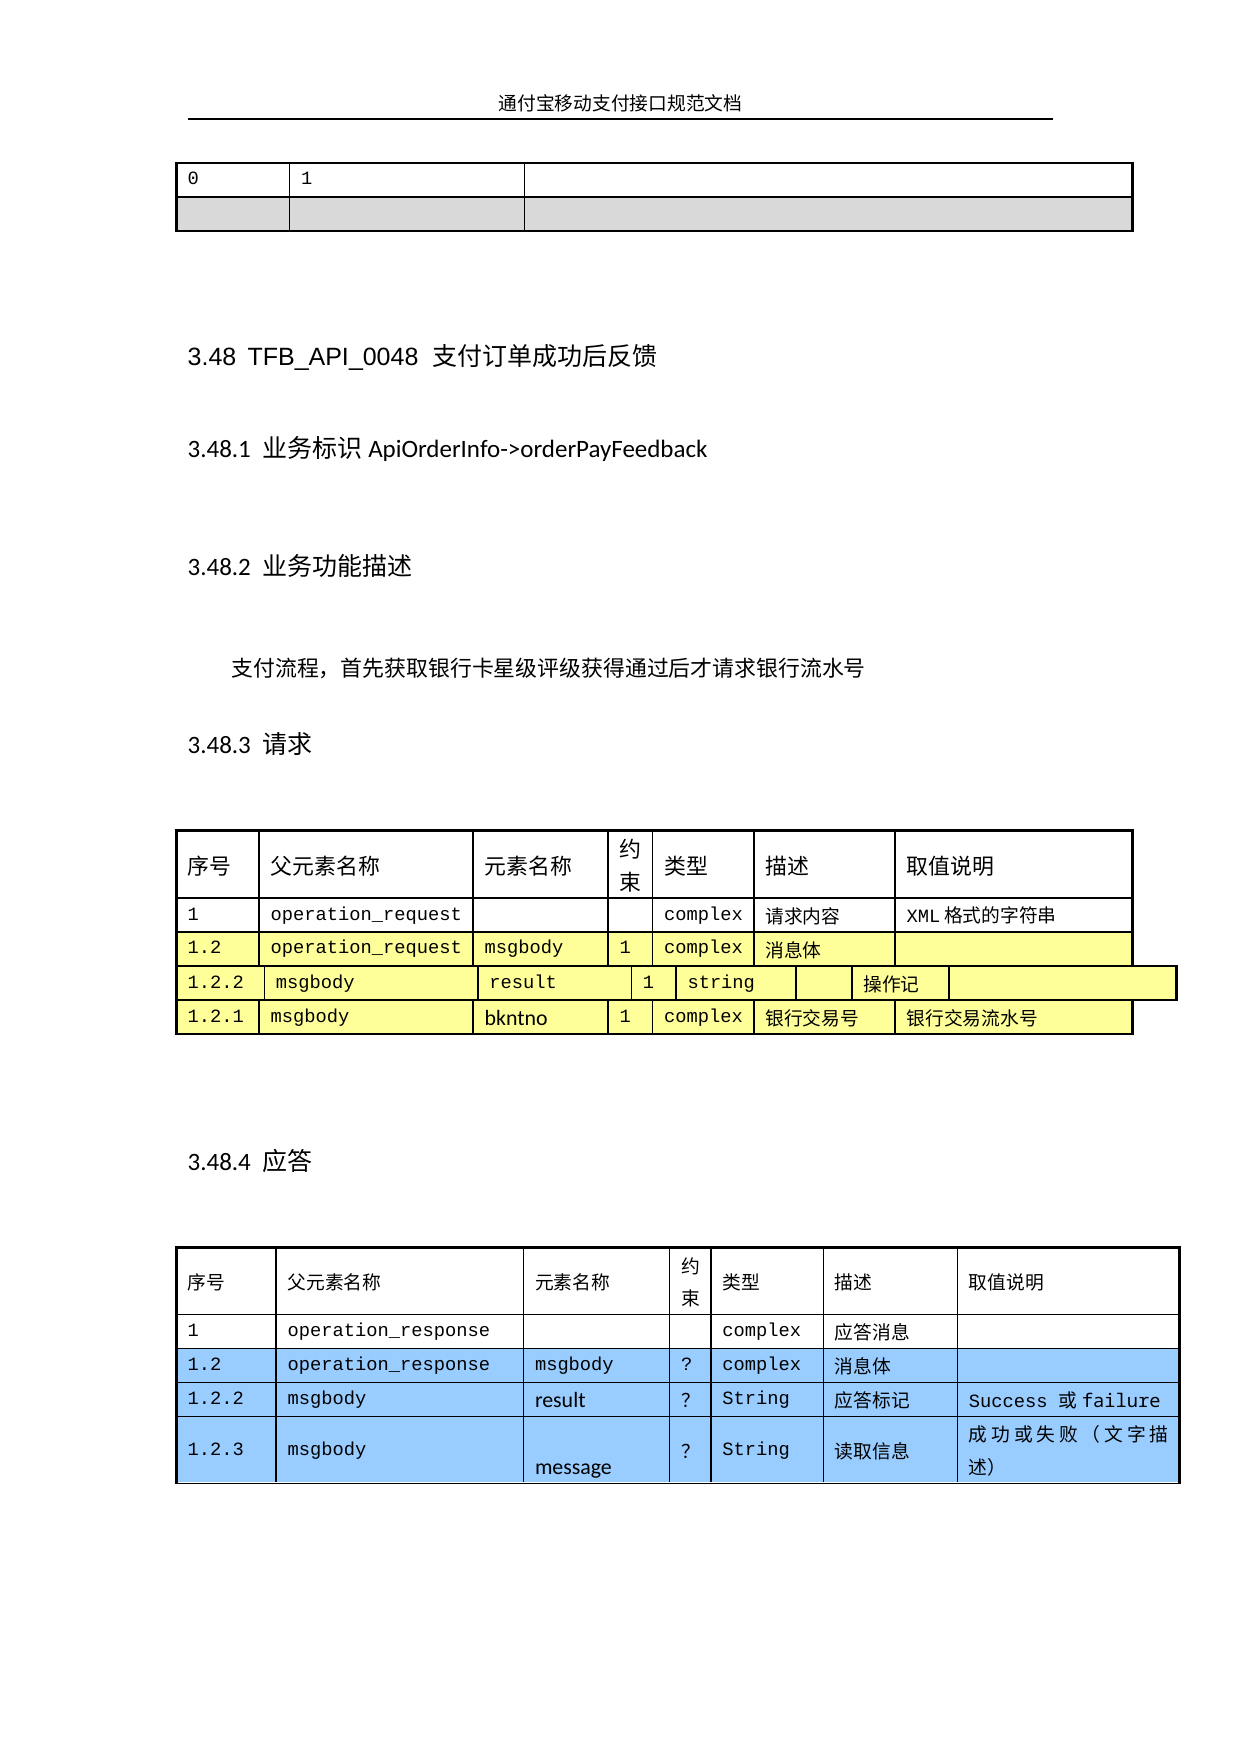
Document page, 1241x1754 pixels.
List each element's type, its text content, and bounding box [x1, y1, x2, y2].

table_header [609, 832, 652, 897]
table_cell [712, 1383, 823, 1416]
subtitle 业务标识 ApiOrderInfo->orderPayFeedback [187, 414, 1053, 479]
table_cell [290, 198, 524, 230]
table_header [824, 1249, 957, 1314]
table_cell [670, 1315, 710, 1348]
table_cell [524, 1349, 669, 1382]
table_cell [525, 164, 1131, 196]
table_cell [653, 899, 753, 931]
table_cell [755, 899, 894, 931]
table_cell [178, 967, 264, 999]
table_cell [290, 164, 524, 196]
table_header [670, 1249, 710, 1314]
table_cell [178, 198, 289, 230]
subtitle 应答 [187, 1127, 1053, 1192]
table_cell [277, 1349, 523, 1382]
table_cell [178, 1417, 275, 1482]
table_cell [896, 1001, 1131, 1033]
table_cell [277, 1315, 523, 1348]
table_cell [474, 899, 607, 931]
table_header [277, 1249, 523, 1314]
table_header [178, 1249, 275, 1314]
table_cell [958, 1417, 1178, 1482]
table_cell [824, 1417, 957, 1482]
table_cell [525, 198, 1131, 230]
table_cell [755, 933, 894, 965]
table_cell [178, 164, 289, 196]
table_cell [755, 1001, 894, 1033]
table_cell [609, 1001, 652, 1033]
subtitle 请求 [187, 710, 1053, 775]
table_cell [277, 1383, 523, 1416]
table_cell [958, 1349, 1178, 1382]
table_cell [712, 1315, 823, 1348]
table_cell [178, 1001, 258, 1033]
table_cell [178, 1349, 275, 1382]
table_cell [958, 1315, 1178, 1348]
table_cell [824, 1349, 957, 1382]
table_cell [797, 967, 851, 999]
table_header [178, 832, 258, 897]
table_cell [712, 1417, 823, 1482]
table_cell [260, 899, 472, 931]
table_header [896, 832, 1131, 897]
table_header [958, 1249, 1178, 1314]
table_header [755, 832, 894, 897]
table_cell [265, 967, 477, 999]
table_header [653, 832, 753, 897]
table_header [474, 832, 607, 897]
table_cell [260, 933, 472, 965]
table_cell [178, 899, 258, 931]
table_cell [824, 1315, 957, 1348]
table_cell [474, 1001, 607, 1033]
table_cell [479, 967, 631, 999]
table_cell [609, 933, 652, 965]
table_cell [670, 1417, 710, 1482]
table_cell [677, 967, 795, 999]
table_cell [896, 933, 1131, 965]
subtitle TFB_API_0048 支付订单成功后反馈 [187, 322, 1053, 387]
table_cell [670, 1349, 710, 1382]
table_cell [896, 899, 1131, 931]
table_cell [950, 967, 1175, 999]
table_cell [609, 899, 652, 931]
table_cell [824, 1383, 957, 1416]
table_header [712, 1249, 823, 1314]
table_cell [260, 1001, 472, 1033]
subtitle 业务功能描述 [187, 532, 1053, 597]
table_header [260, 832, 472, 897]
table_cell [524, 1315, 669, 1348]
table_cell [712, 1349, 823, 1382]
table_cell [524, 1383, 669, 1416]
text 支付流程，首先获取银行卡星级评级获得通过后才请求银行流水号 [187, 651, 1053, 683]
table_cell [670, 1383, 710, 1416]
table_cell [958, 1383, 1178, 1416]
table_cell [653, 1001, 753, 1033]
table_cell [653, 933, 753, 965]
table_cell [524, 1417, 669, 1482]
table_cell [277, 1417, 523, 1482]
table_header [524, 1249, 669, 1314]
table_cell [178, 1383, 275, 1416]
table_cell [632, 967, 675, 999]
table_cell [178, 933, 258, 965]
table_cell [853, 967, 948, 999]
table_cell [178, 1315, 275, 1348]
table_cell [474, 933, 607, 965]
